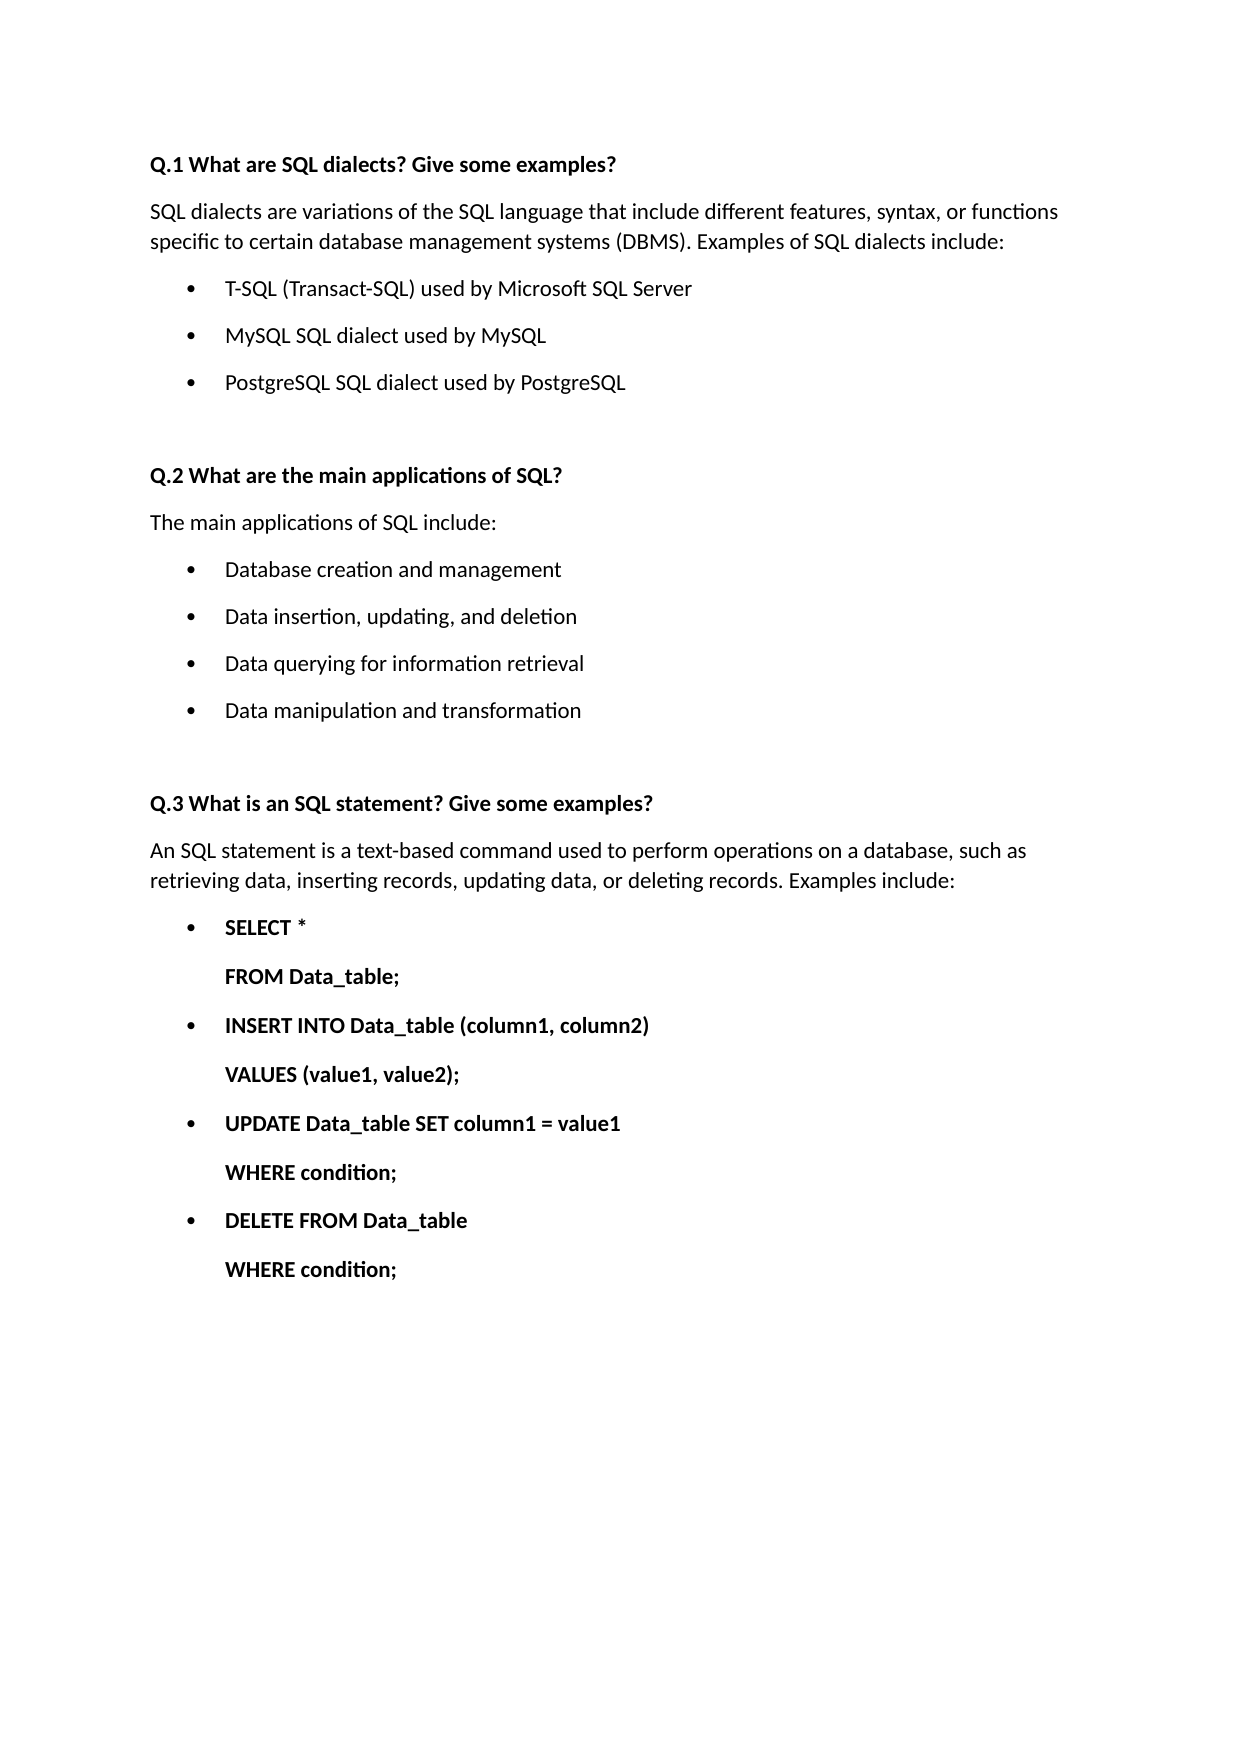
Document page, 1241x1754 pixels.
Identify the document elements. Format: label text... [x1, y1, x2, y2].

text Q.2 What are the main applications of SQL? [150, 461, 1090, 489]
text WHERE condition; [225, 1158, 1090, 1186]
text Q.1 What are SQL dialects? Give some examples? [150, 150, 1090, 178]
list SELECT * [187, 913, 1090, 942]
text FROM Data_table; [225, 962, 1090, 990]
list Data manipulation and transformation [187, 696, 1090, 724]
text SQL dialects are variations of the SQL language that include different features, syntax, or functions specific to certain database management systems (DBMS). Examples of SQL dialects include: [150, 197, 1090, 255]
text VALUES (value1, value2); [225, 1060, 1090, 1088]
list MySQL SQL dialect used by MySQL [187, 321, 1090, 349]
text Q.3 What is an SQL statement? Give some examples? [150, 789, 1090, 818]
list PostgreSQL SQL dialect used by PostgreSQL [187, 368, 1090, 396]
list Data insertion, updating, and deletion [187, 602, 1090, 630]
list Database creation and management [187, 555, 1090, 583]
list Data querying for information retrieval [187, 649, 1090, 677]
text An SQL statement is a text-based command used to perform operations on a database, such as retrieving data, inserting records, updating data, or deleting records. Examples include: [150, 836, 1090, 895]
text The main applications of SQL include: [150, 508, 1090, 536]
list UPDATE Data_table SET column1 = value1 [187, 1109, 1090, 1137]
list DELETE FROM Data_table [187, 1207, 1090, 1235]
list T-SQL (Transact-SQL) used by Microsoft SQL Server [187, 274, 1090, 302]
list INSERT INTO Data_table (column1, column2) [187, 1011, 1090, 1039]
text WHERE condition; [225, 1256, 1090, 1283]
